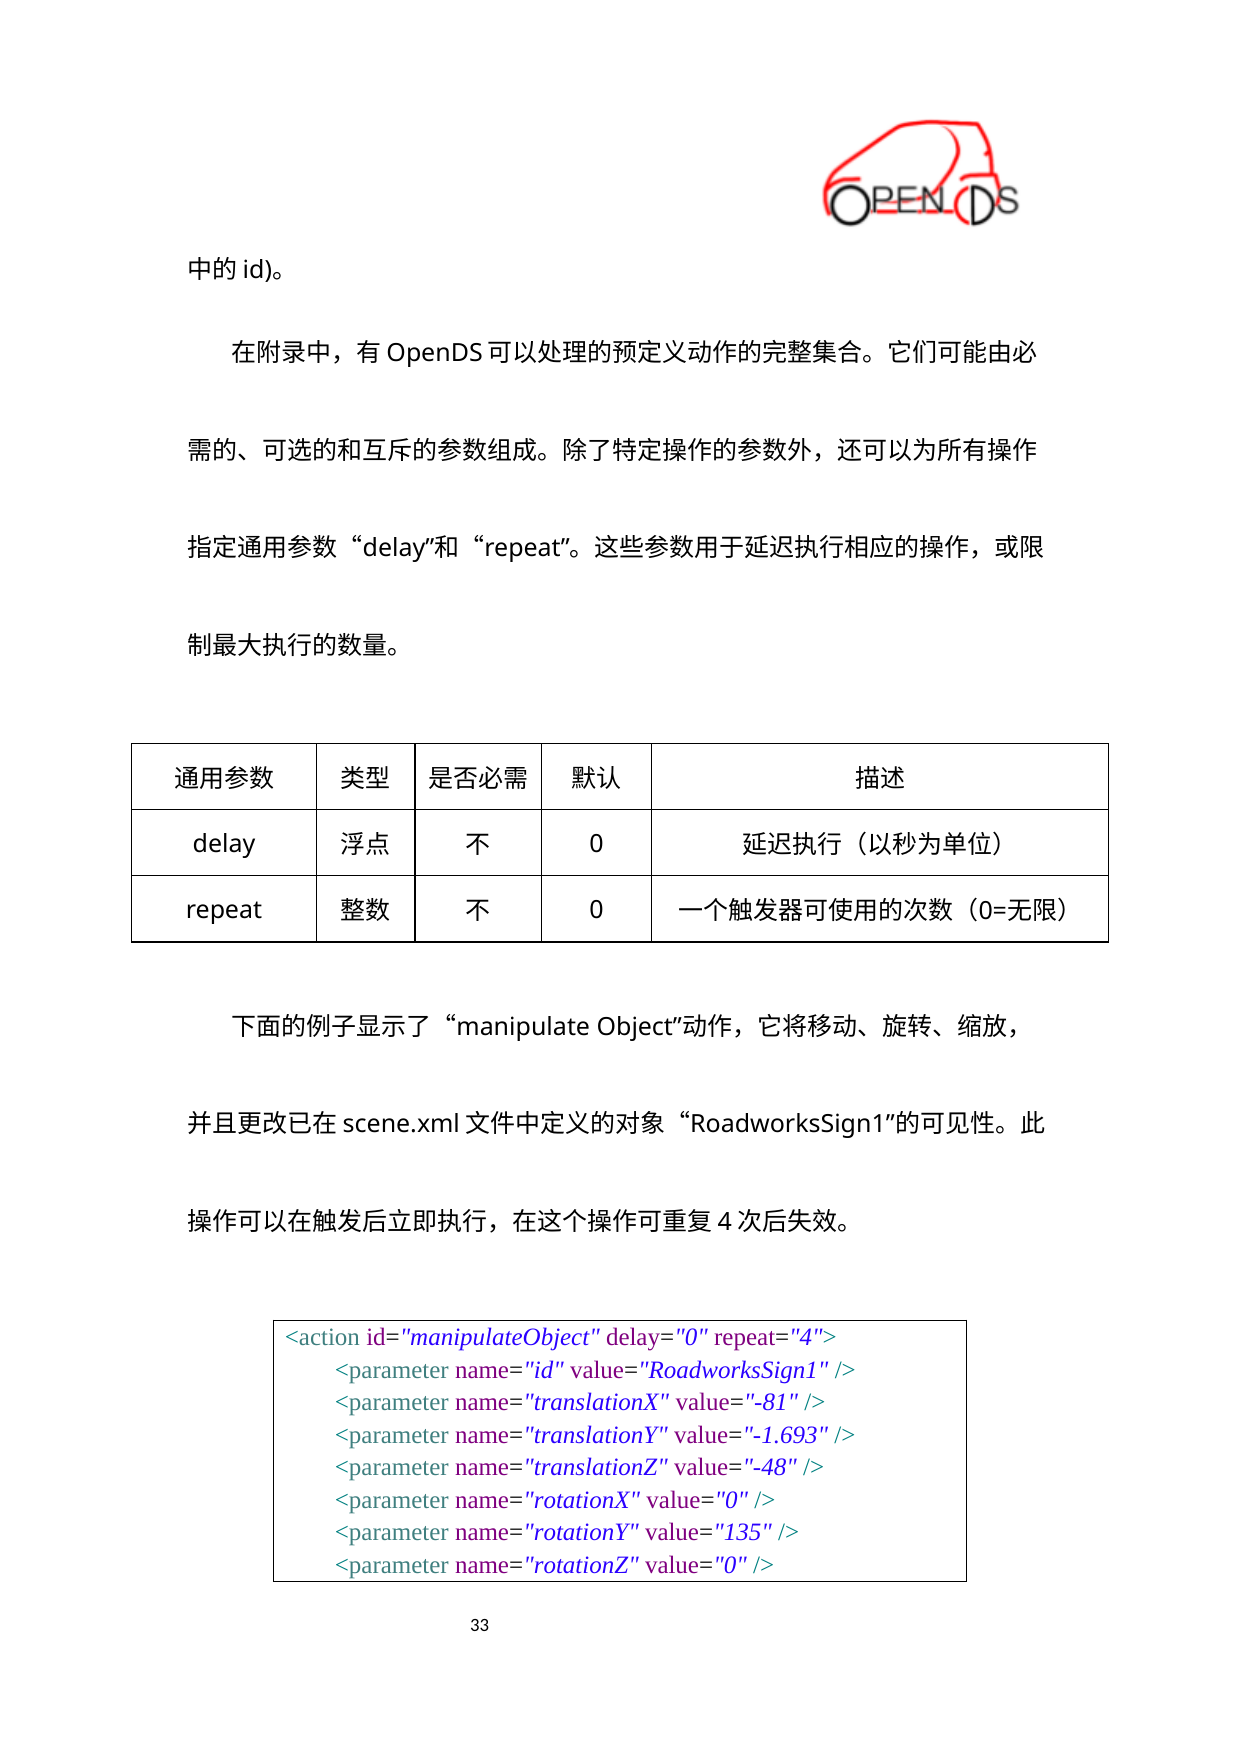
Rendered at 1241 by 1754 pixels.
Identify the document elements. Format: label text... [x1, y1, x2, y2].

picture [788, 114, 1053, 233]
text <activities>元素中可以包含任意数量的<activities>元素，这些元素可以包含任意数量的<action>元素。为了给活动分配条件，它们需要一个唯一标识符(也就是代码中的id)。 [187, 235, 1053, 300]
table_cell repeat [132, 876, 316, 941]
table_cell 整数 [317, 876, 414, 941]
table_header 默认 [542, 744, 651, 809]
table_header 通用参数 [132, 744, 316, 809]
table_cell 浮点 [317, 810, 414, 875]
table_header 是否必需 [416, 744, 541, 809]
table_cell 0 [542, 876, 651, 941]
table_cell 一个触发器可使用的次数（0=无限） [652, 876, 1108, 941]
table_cell 不 [416, 876, 541, 941]
table_header 描述 [652, 744, 1108, 809]
text 下面的例子显示了“manipulate Object”动作，它将移动、旋转、缩放，并且更改已在scene.xml文件中定义的对象“RoadworksSign1”的可见性。此操作可以在触发后立即执行，在这个操作可重复4次后失效。 [187, 992, 1053, 1252]
table_cell 不 [416, 810, 541, 875]
table_cell 延迟执行（以秒为单位） [652, 810, 1108, 875]
table_cell delay [132, 810, 316, 875]
table_header 类型 [317, 744, 414, 809]
table_cell 0 [542, 810, 651, 875]
text 在附录中，有OpenDS可以处理的预定义动作的完整集合。它们可能由必需的、可选的和互斥的参数组成。除了特定操作的参数外，还可以为所有操作指定通用参数“delay”和“repeat”。这些参数用于延迟执行相应的操作，或限制最大执行的数量。 [187, 318, 1053, 676]
